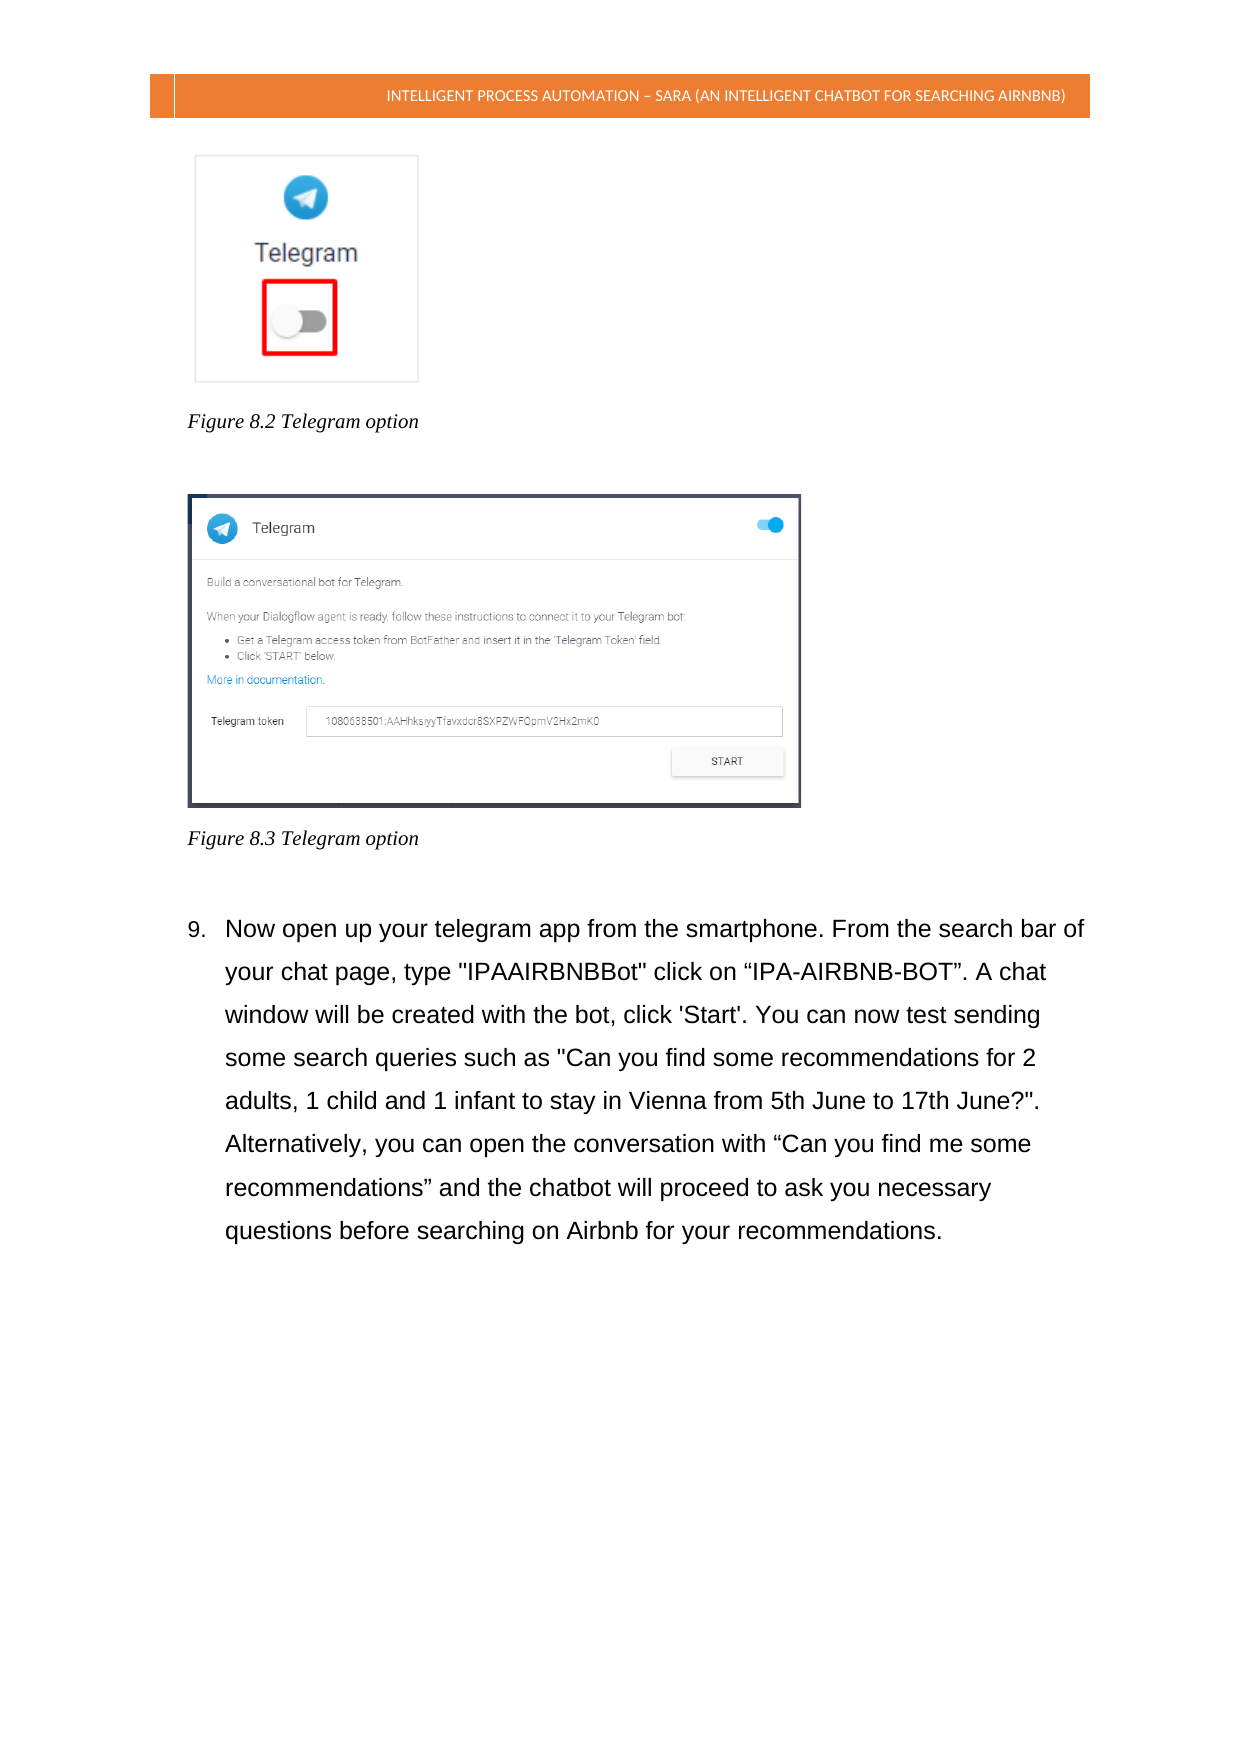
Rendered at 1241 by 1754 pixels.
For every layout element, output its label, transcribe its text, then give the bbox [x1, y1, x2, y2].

text Figure 8.3 Telegram option [150, 826, 1090, 850]
picture [187, 494, 802, 808]
picture [187, 150, 427, 386]
text Figure 8.2 Telegram option [150, 409, 1090, 433]
list Now open up your telegram app from the smartphone. From the search bar of your chat page, type "IPAAIRBNBBot" click on “IPA-AIRBNB-BOT”. A chat window will be created with the bot, click 'Start'. You can now test sending some search queries such as "Can you find some recommendations for 2 adults, 1 child and 1 infant to stay in Vienna from 5th June to 17th June?". Alternatively, you can open the conversation with “Can you find me some recommendations” and the chatbot will proceed to ask you necessary questions before searching on Airbnb for your recommendations. [187, 914, 1090, 1244]
